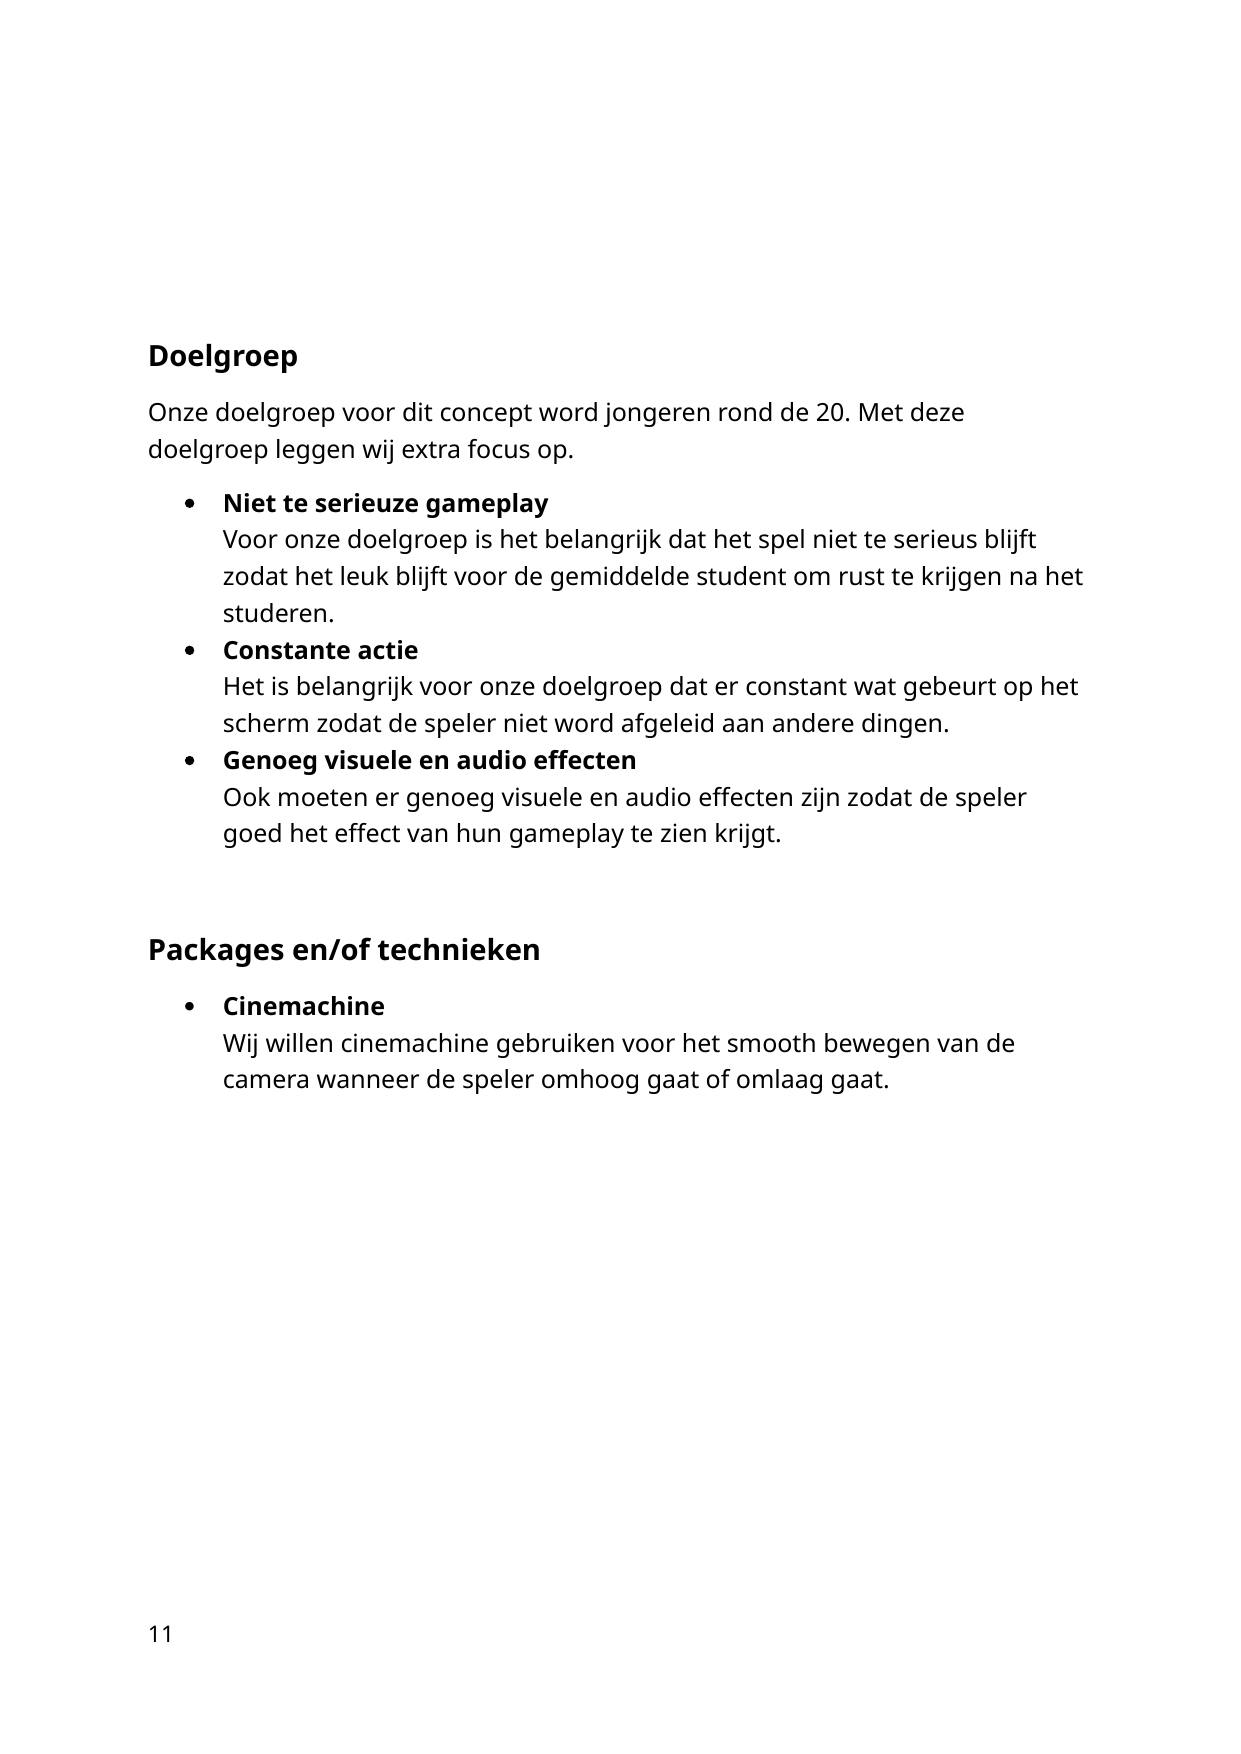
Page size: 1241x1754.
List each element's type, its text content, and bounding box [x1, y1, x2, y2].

text Doelgroep [148, 336, 1093, 375]
list Cinemachine [185, 988, 1093, 1023]
list Het is belangrijk voor onze doelgroep dat er constant wat gebeurt op het scherm zodat de speler niet word afgeleid aan andere dingen. [223, 669, 1093, 740]
text Onze doelgroep voor dit concept word jongeren rond de 20. Met deze doelgroep leggen wij extra focus op. [148, 395, 1093, 466]
list Niet te serieuze gameplay [185, 485, 1093, 519]
list Constante actie [185, 632, 1093, 666]
text Packages en/of technieken [148, 929, 1093, 969]
list Genoeg visuele en audio effecten [185, 743, 1093, 777]
list Wij willen cinemachine gebruiken voor het smooth bewegen van de camera wanneer de speler omhoog gaat of omlaag gaat. [223, 1025, 1093, 1096]
list Voor onze doelgroep is het belangrijk dat het spel niet te serieus blijft zodat het leuk blijft voor de gemiddelde student om rust te krijgen na het studeren. [223, 522, 1093, 629]
list Ook moeten er genoeg visuele en audio effecten zijn zodat de speler goed het effect van hun gameplay te zien krijgt. [223, 779, 1093, 850]
